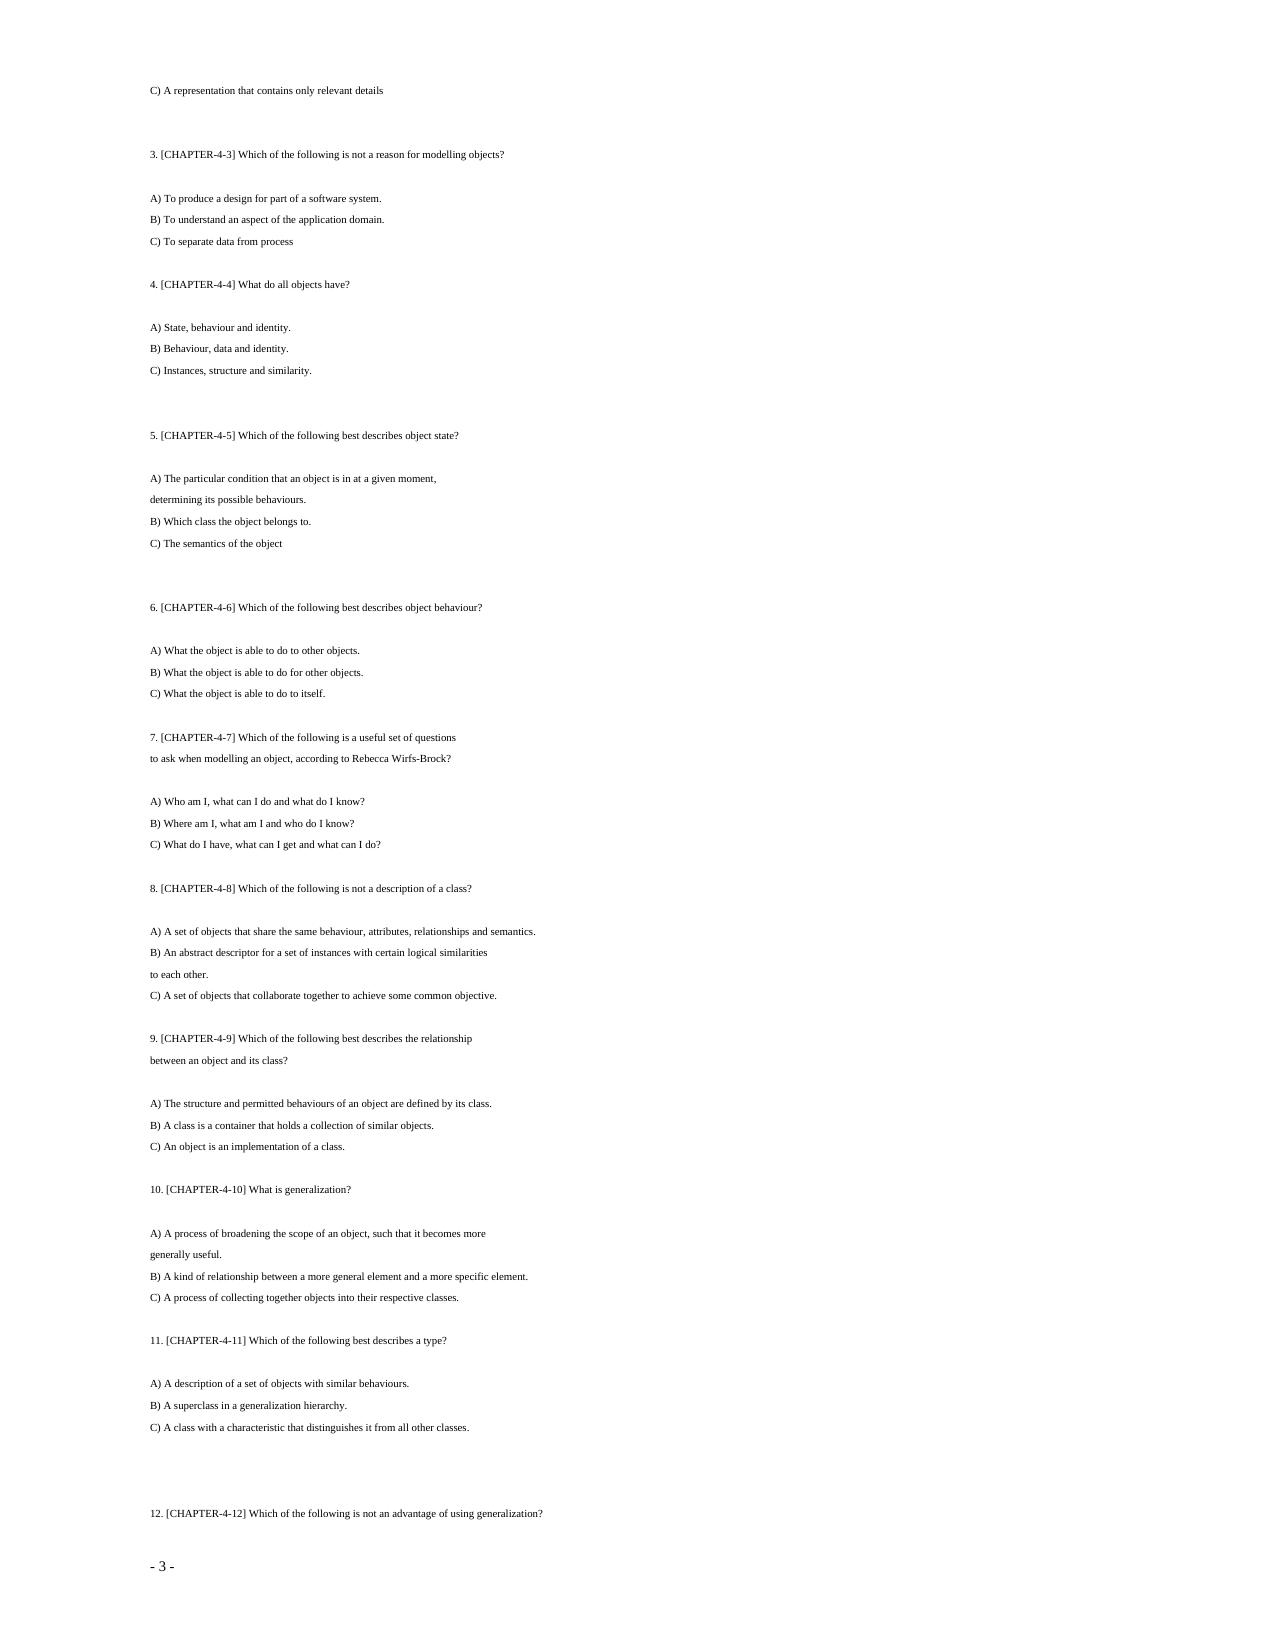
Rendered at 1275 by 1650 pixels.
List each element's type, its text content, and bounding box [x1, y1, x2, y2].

text C) Instances, structure and similarity. [150, 355, 1200, 377]
text B) What the object is able to do for other objects. [150, 657, 1200, 679]
text to each other. [150, 959, 1200, 981]
text C) A representation that contains only relevant details [150, 75, 1200, 97]
text C) What do I have, what can I get and what can I do? [150, 830, 1200, 851]
text A) What the object is able to do to other objects. [150, 636, 1200, 657]
text B) Behaviour, data and identity. [150, 334, 1200, 355]
text 4. [CHAPTER-4-4] What do all objects have? [150, 269, 1200, 291]
text generally useful. [150, 1239, 1200, 1261]
text B) A class is a container that holds a collection of similar objects. [150, 1110, 1200, 1132]
text C) To separate data from process [150, 226, 1200, 247]
text 9. [CHAPTER-4-9] Which of the following best describes the relationship [150, 1024, 1200, 1045]
text 11. [CHAPTER-4-11] Which of the following best describes a type? [150, 1326, 1200, 1347]
text A) Who am I, what can I do and what do I know? [150, 787, 1200, 808]
text A) A process of broadening the scope of an object, such that it becomes more [150, 1218, 1200, 1239]
text B) An abstract descriptor for a set of instances with certain logical similarities [150, 937, 1200, 959]
text B) A superclass in a generalization hierarchy. [150, 1390, 1200, 1412]
text 3. [CHAPTER-4-3] Which of the following is not a reason for modelling objects? [150, 140, 1200, 161]
text B) A kind of relationship between a more general element and a more specific element. [150, 1261, 1200, 1282]
text A) The particular condition that an object is in at a given moment, [150, 463, 1200, 485]
text C) The semantics of the object [150, 528, 1200, 549]
text A) The structure and permitted behaviours of an object are defined by its class. [150, 1088, 1200, 1110]
text C) A set of objects that collaborate together to achieve some common objective. [150, 981, 1200, 1002]
text 6. [CHAPTER-4-6] Which of the following best describes object behaviour? [150, 592, 1200, 614]
text C) What the object is able to do to itself. [150, 679, 1200, 700]
text between an object and its class? [150, 1045, 1200, 1067]
text 7. [CHAPTER-4-7] Which of the following is a useful set of questions [150, 722, 1200, 743]
text 5. [CHAPTER-4-5] Which of the following best describes object state? [150, 420, 1200, 442]
text 8. [CHAPTER-4-8] Which of the following is not a description of a class? [150, 873, 1200, 894]
text A) State, behaviour and identity. [150, 312, 1200, 334]
text 12. [CHAPTER-4-12] Which of the following is not an advantage of using generalization? [150, 1498, 1200, 1520]
text C) A class with a characteristic that distinguishes it from all other classes. [150, 1412, 1200, 1433]
text determining its possible behaviours. [150, 485, 1200, 506]
text C) An object is an implementation of a class. [150, 1132, 1200, 1153]
text A) A set of objects that share the same behaviour, attributes, relationships and semantics. [150, 916, 1200, 937]
text B) Where am I, what am I and who do I know? [150, 808, 1200, 830]
text B) To understand an aspect of the application domain. [150, 204, 1200, 226]
text 10. [CHAPTER-4-10] What is generalization? [150, 1175, 1200, 1196]
text B) Which class the object belongs to. [150, 506, 1200, 528]
text C) A process of collecting together objects into their respective classes. [150, 1282, 1200, 1304]
text A) A description of a set of objects with similar behaviours. [150, 1369, 1200, 1390]
text to ask when modelling an object, according to Rebecca Wirfs-Brock? [150, 743, 1200, 765]
text A) To produce a design for part of a software system. [150, 183, 1200, 204]
